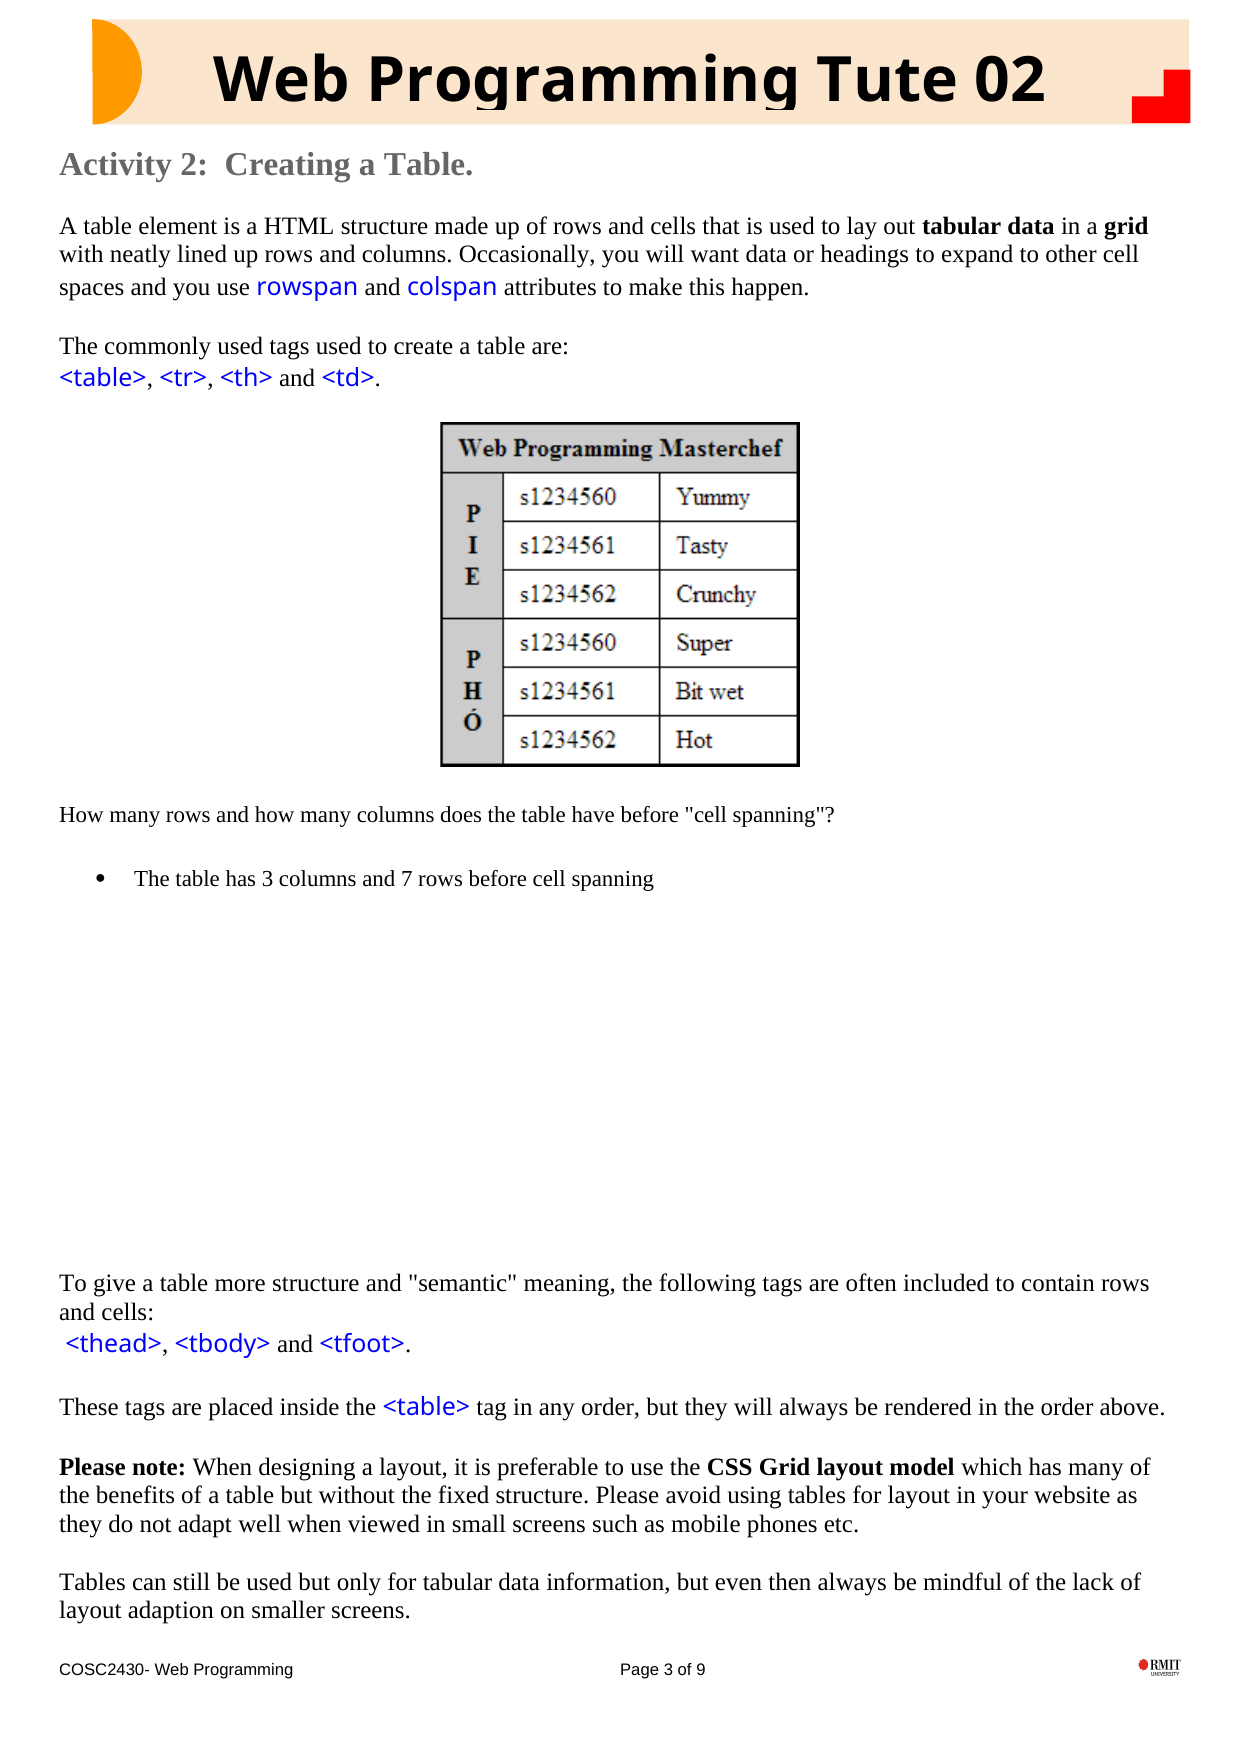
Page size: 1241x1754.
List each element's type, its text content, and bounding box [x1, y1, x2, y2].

text <table>, <tr>, <th> and <td>. [59, 360, 1181, 394]
text Tables can still be used but only for tabular data information, but even then always be mindful of the lack of layout adaption on smaller screens. [59, 1567, 1181, 1624]
text Please note: When designing a layout, it is preferable to use the CSS Grid layout model which has many of the benefits of a table but without the fixed structure. Please avoid using tables for layout in your website as they do not adapt well when viewed in small screens such as mobile phones etc. [59, 1452, 1181, 1538]
text A table element is a HTML structure made up of rows and cells that is used to lay out tabular data in a grid with neatly lined up rows and columns. Occasionally, you will want data or headings to expand to other cell spaces and you use rowspan and colspan attributes to make this happen. [59, 211, 1181, 302]
picture [440, 422, 800, 767]
text The commonly used tags used to create a table are: [59, 331, 1181, 360]
subtitle Activity 2: Creating a Table. [59, 144, 1181, 182]
list The table has 3 columns and 7 rows before cell spanning [96, 864, 1181, 891]
picture [1138, 1659, 1181, 1676]
text These tags are placed inside the <table> tag in any order, but they will always be rendered in the order above. [59, 1389, 1181, 1423]
text To give a table more structure and "semantic" meaning, the following tags are often included to contain rows and cells: [59, 1268, 1181, 1326]
text <thead>, <tbody> and <tfoot>. [59, 1326, 1181, 1360]
subtitle How many rows and how many columns does the table have before "cell spanning"? [59, 801, 1181, 827]
